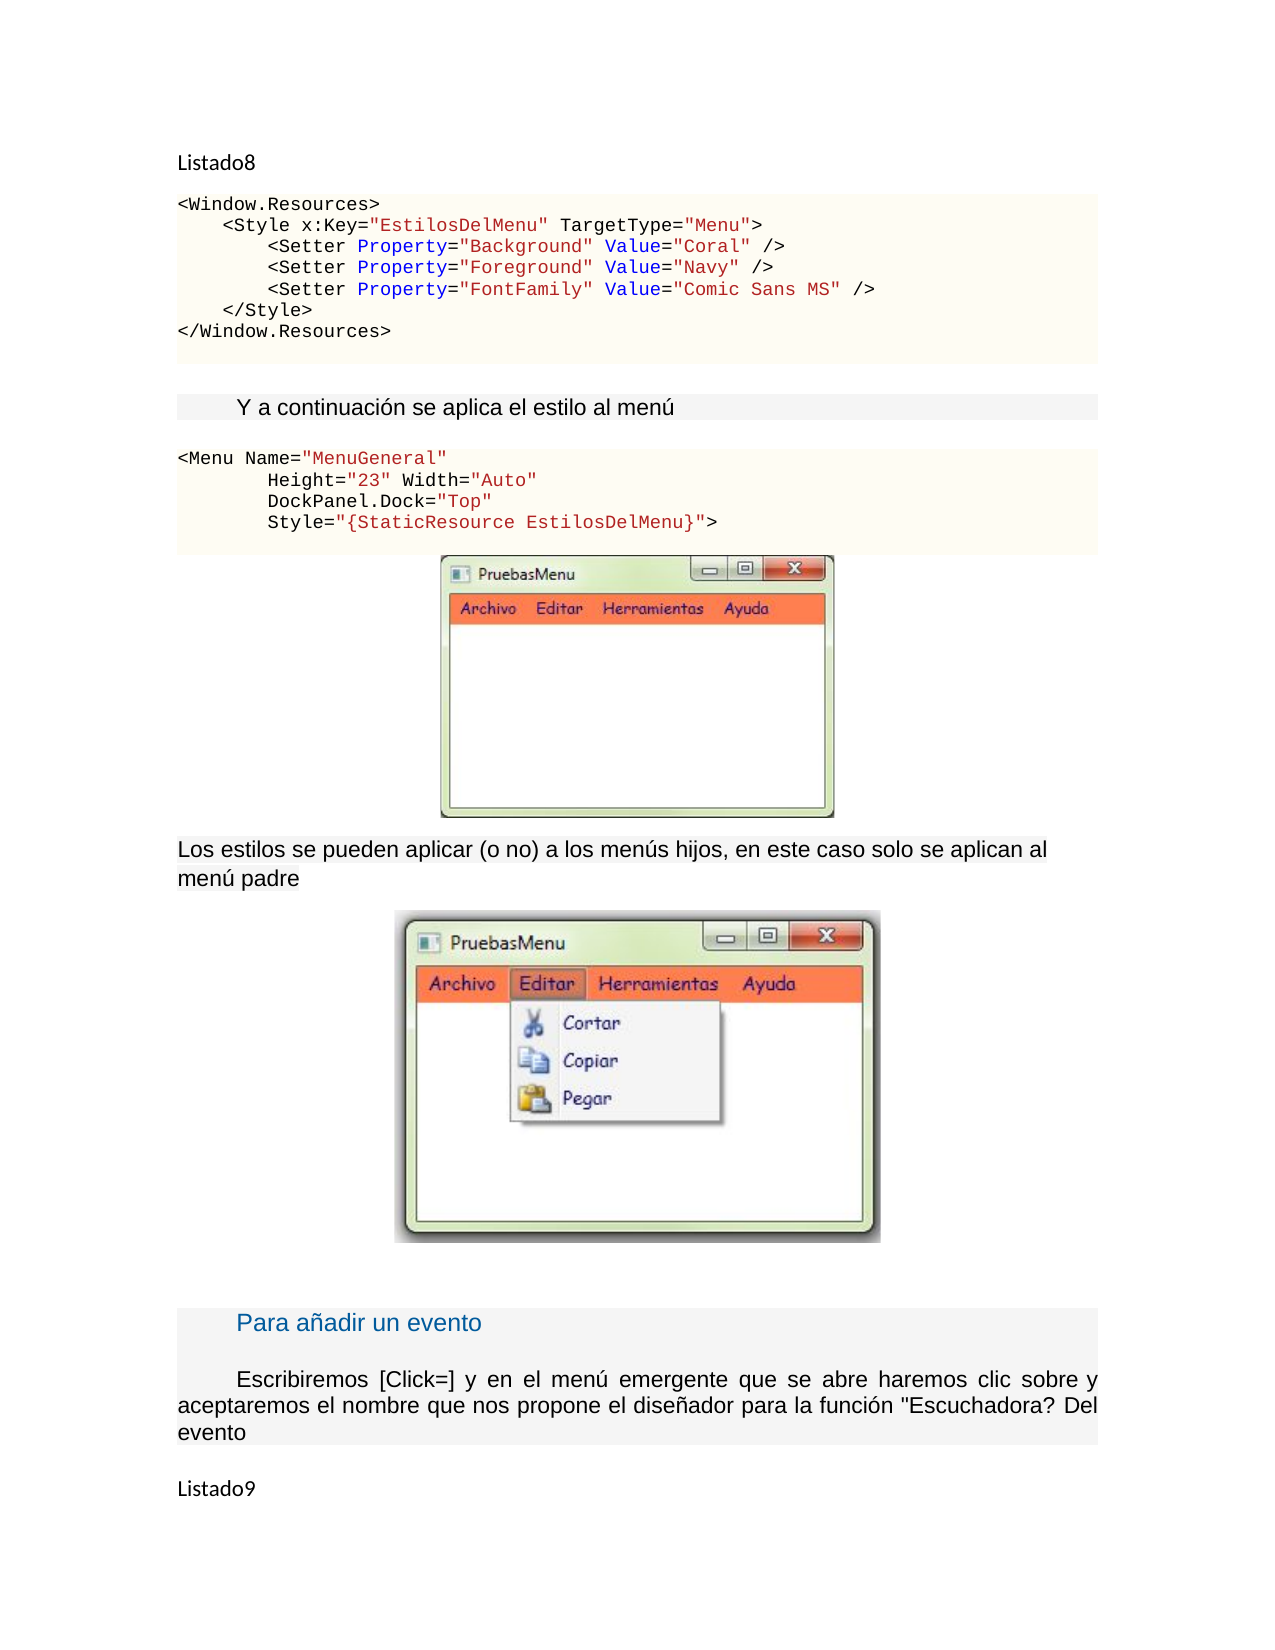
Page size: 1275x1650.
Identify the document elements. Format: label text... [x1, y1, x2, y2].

text <Setter Property="Foreground" Value="Navy" /> [177, 258, 1098, 279]
text </Style> [177, 301, 1098, 322]
picture [440, 555, 835, 818]
text <Setter Property="Background" Value="Coral" /> [177, 237, 1098, 258]
text Height="23" Width="Auto" [177, 470, 1098, 492]
text Los estilos se pueden aplicar (o no) a los menús hijos, en este caso solo se aplican al menú padre [177, 836, 1098, 891]
text <Window.Resources> [177, 194, 1098, 216]
picture [394, 910, 881, 1243]
subtitle Para añadir un evento [177, 1308, 1098, 1337]
text <Menu Name="MenuGeneral" [177, 449, 1098, 470]
text Style="{StaticResource EstilosDelMenu}"> [177, 513, 1098, 534]
text </Window.Resources> [177, 322, 1098, 343]
text DockPanel.Dock="Top" [177, 492, 1098, 513]
text Listado8 [177, 148, 1098, 176]
text Listado9 [177, 1474, 1098, 1502]
text Escribiremos [Click=] y en el menú emergente que se abre haremos clic sobre y aceptaremos el nombre que nos propone el diseñador para la función "Escuchadora? Del evento [177, 1366, 1098, 1445]
text Y a continuación se aplica el estilo al menú [177, 394, 1098, 420]
text <Style x:Key="EstilosDelMenu" TargetType="Menu"> [177, 216, 1098, 237]
text <Setter Property="FontFamily" Value="Comic Sans MS" /> [177, 279, 1098, 301]
